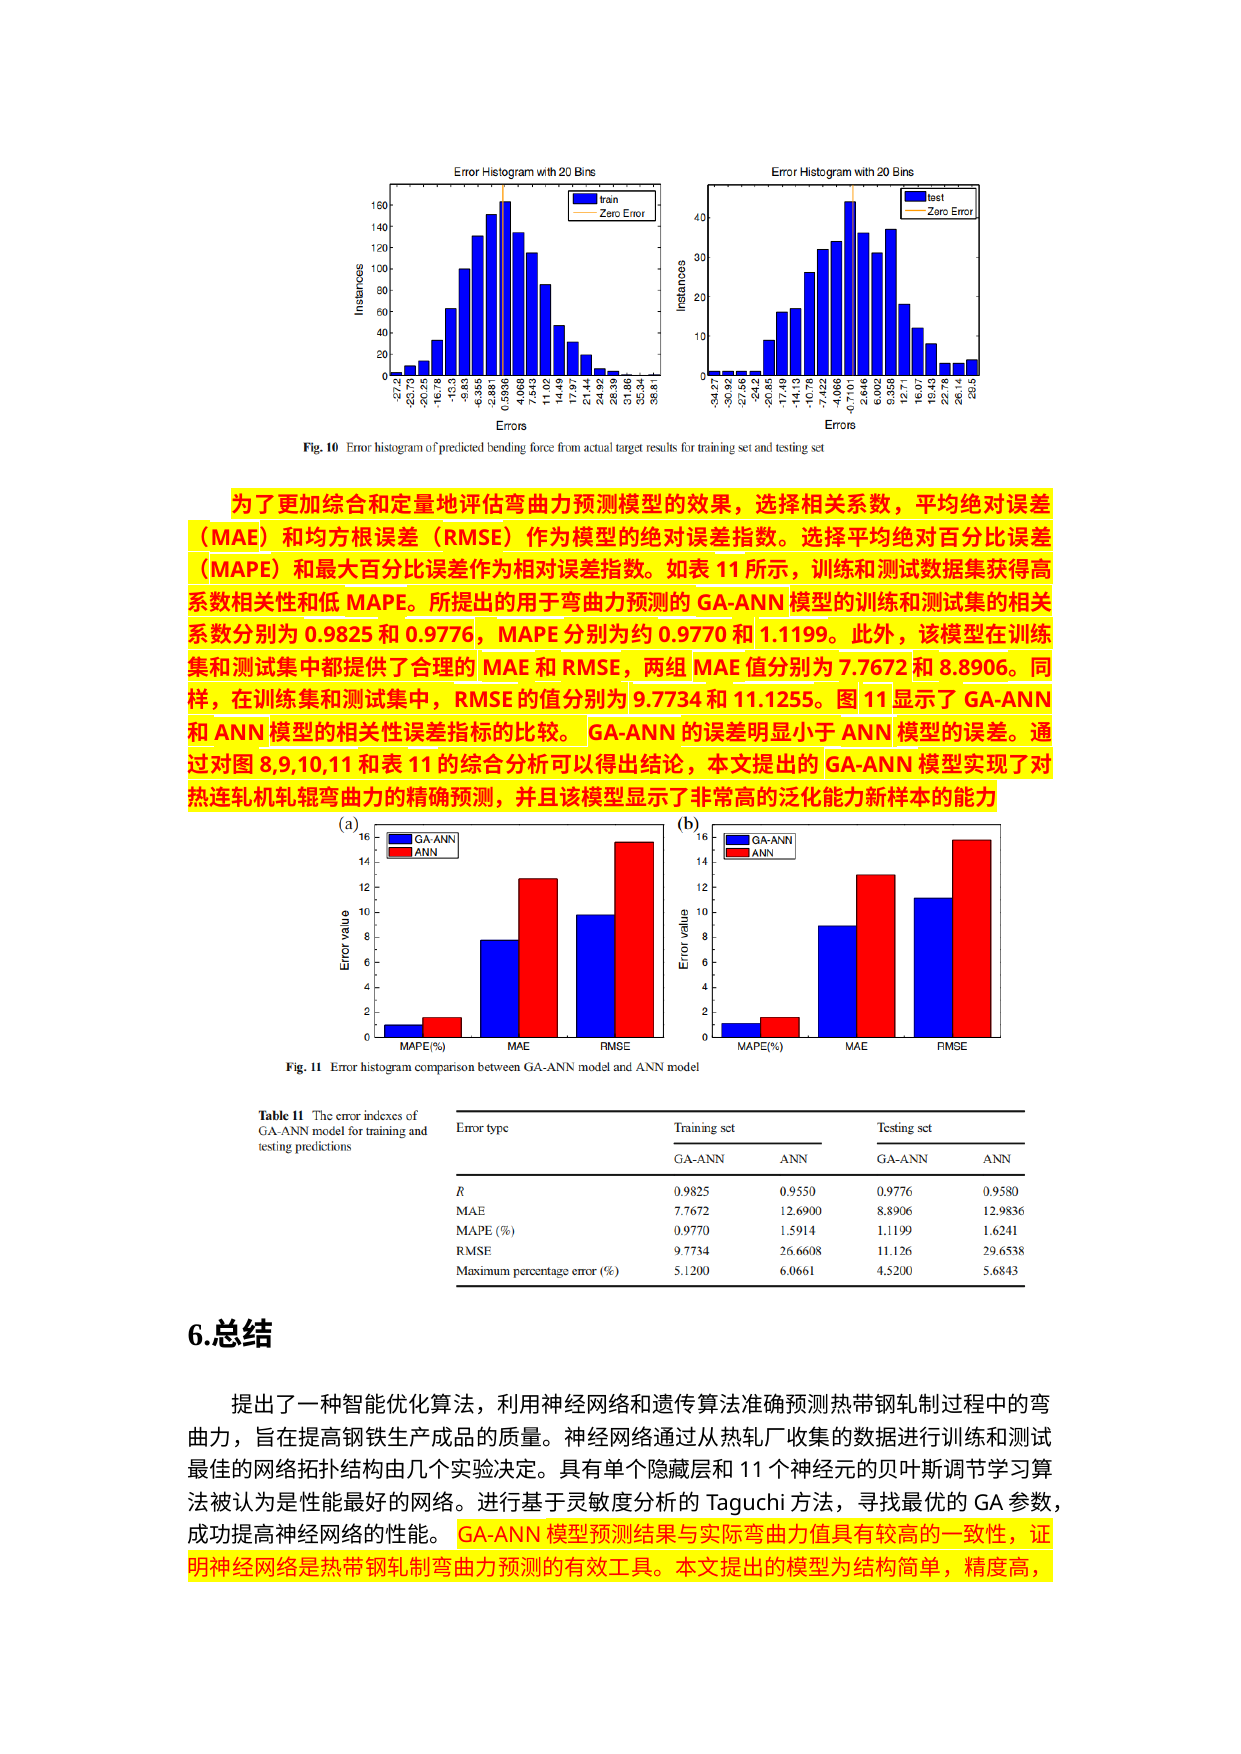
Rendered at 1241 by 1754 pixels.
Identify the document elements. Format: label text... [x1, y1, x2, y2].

subtitle 6.总结 [187, 1299, 1053, 1364]
picture [249, 1104, 1035, 1295]
picture [296, 162, 989, 471]
picture [278, 812, 1006, 1081]
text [187, 1387, 1053, 1582]
text 为了更加综合和定量地评估弯曲力预测模型的效果，选择相关系数，平均绝对误差（MAE）和均方根误差（RMSE）作为模型的绝对误差指数。选择平均绝对百分比误差（MAPE）和最大百分比误差作为相对误差指数。如表11所示，训练和测试数据集获得高系数相关性和低MAPE。所提出的用于弯曲力预测的GA-ANN模型的训练和测试集的相关系数分别为0.9825和0.9776，MAPE分别为约0.9770和1.1199。此外，该模型在训练集和测试集中都提供了合理的MAE和RMSE，两组MAE值分别为7.7672和8.8906。同样，在训练集和测试集中，RMSE的值分别为9.7734和11.1255。图11显示了GA-ANN和ANN模型的相关性误差指标的比较。 GA-ANN的误差明显小于ANN模型的误差。通过对图8,9,10,11和表11的综合分析可以得出结论，本文提出的GA-ANN模型实现了对热连轧机轧辊弯曲力的精确预测，并且该模型显示了非常高的泛化能力新样本的能力 [187, 487, 1053, 812]
